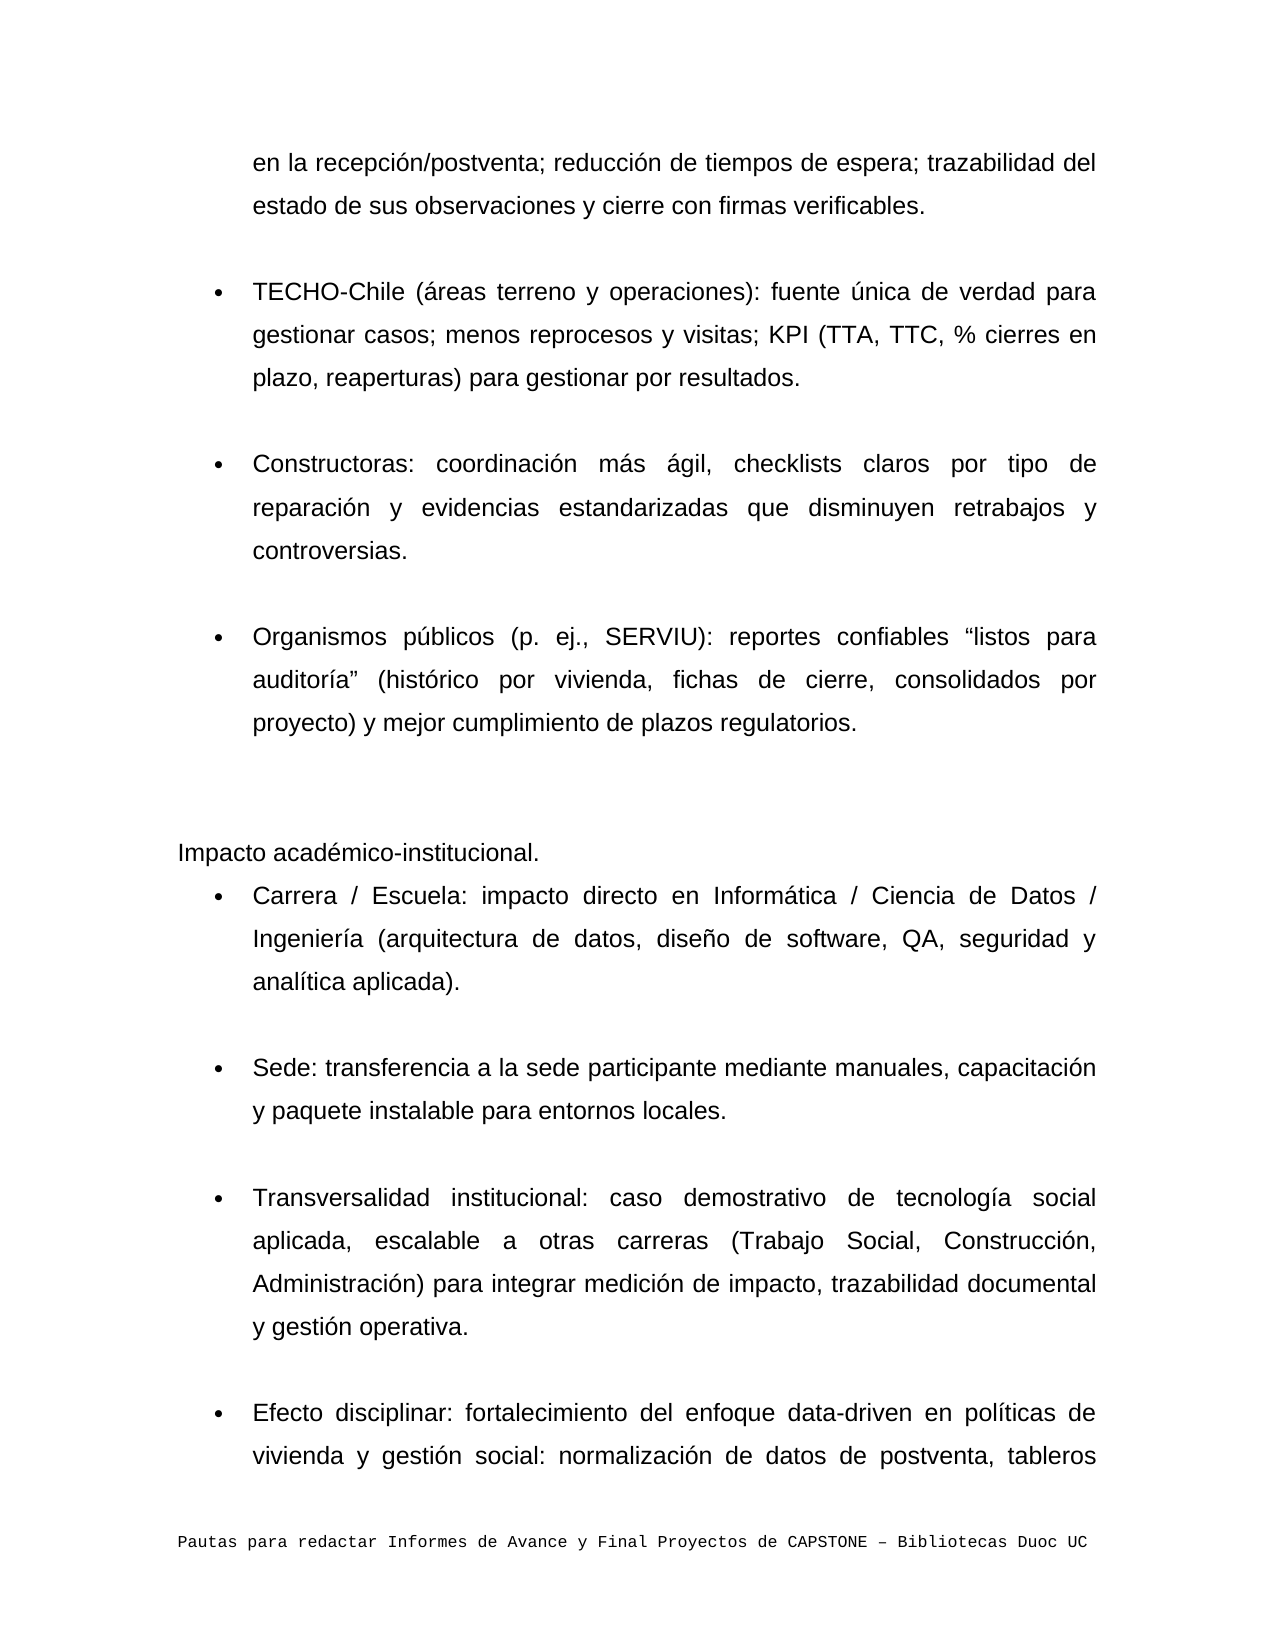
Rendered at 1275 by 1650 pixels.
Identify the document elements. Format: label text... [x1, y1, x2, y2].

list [215, 1398, 1098, 1470]
list TECHO-Chile (áreas terreno y operaciones): fuente única de verdad para gestionar casos; menos reprocesos y visitas; KPI (TTA, TTC, % cierres en plazo, reaperturas) para gestionar por resultados. [215, 277, 1098, 392]
text Impacto académico-institucional. [177, 838, 1098, 866]
list Carrera / Escuela: impacto directo en Informática / Ciencia de Datos / Ingeniería (arquitectura de datos, diseño de software, QA, seguridad y analítica aplicada). [215, 881, 1098, 996]
list Constructoras: coordinación más ágil, checklists claros por tipo de reparación y evidencias estandarizadas que disminuyen retrabajos y controversias. [215, 449, 1098, 564]
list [215, 148, 1098, 219]
list Sede: transferencia a la sede participante mediante manuales, capacitación y paquete instalable para entornos locales. [215, 1053, 1098, 1125]
list Transversalidad institucional: caso demostrativo de tecnología social aplicada, escalable a otras carreras (Trabajo Social, Construcción, Administración) para integrar medición de impacto, trazabilidad documental y gestión operativa. [215, 1183, 1098, 1341]
list Organismos públicos (p. ej., SERVIU): reportes confiables “listos para auditoría” (histórico por vivienda, fichas de cierre, consolidados por proyecto) y mejor cumplimiento de plazos regulatorios. [215, 622, 1098, 737]
